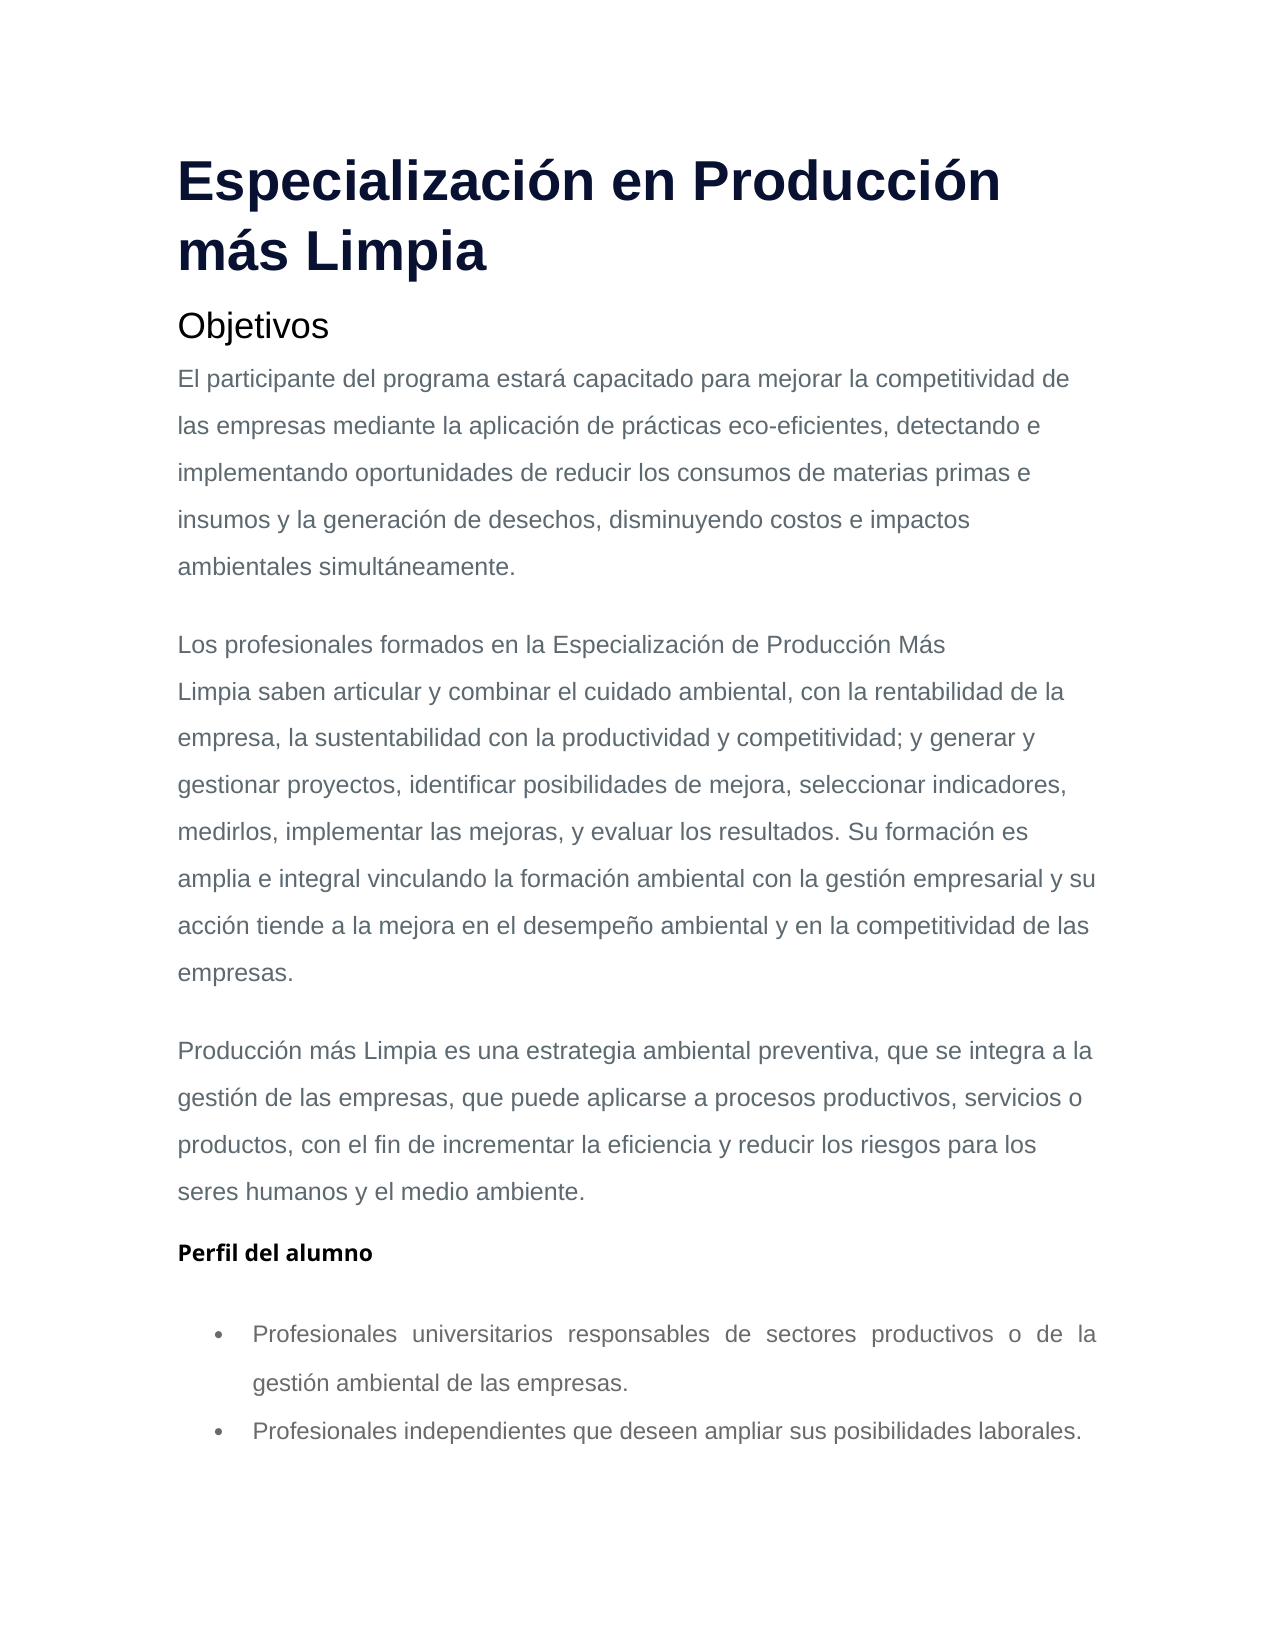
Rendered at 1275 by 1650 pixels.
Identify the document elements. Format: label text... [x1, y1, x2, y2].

list Profesionales universitarios responsables de sectores productivos o de la gestión ambiental de las empresas. [215, 1299, 1098, 1396]
text Perfil del alumno [177, 1236, 1098, 1268]
text Producción más Limpia es una estrategia ambiental preventiva, que se integra a la gestión de las empresas, que puede aplicarse a procesos productivos, servicios o productos, con el fin de incrementar la eficiencia y reducir los riesgos para los seres humanos y el medio ambiente. [177, 1018, 1098, 1205]
text Objetivos [177, 304, 1098, 346]
text Especialización en Producción más Limpia [177, 148, 1098, 282]
text Los profesionales formados en la Especialización de Producción Más Limpia saben articular y combinar el cuidado ambiental, con la rentabilidad de la empresa, la sustentabilidad con la productividad y competitividad; y generar y gestionar proyectos, identificar posibilidades de mejora, seleccionar indicadores, medirlos, implementar las mejoras, y evaluar los resultados. Su formación es amplia e integral vinculando la formación ambiental con la gestión empresarial y su acción tiende a la mejora en el desempeño ambiental y en la competitividad de las empresas. [177, 611, 1098, 986]
text El participante del programa estará capacitado para mejorar la competitividad de las empresas mediante la aplicación de prácticas eco-eficientes, detectando e implementando oportunidades de reducir los consumos de materias primas e insumos y la generación de desechos, disminuyendo costos e impactos ambientales simultáneamente. [177, 346, 1098, 580]
list Profesionales independientes que deseen ampliar sus posibilidades laborales. [215, 1396, 1098, 1445]
